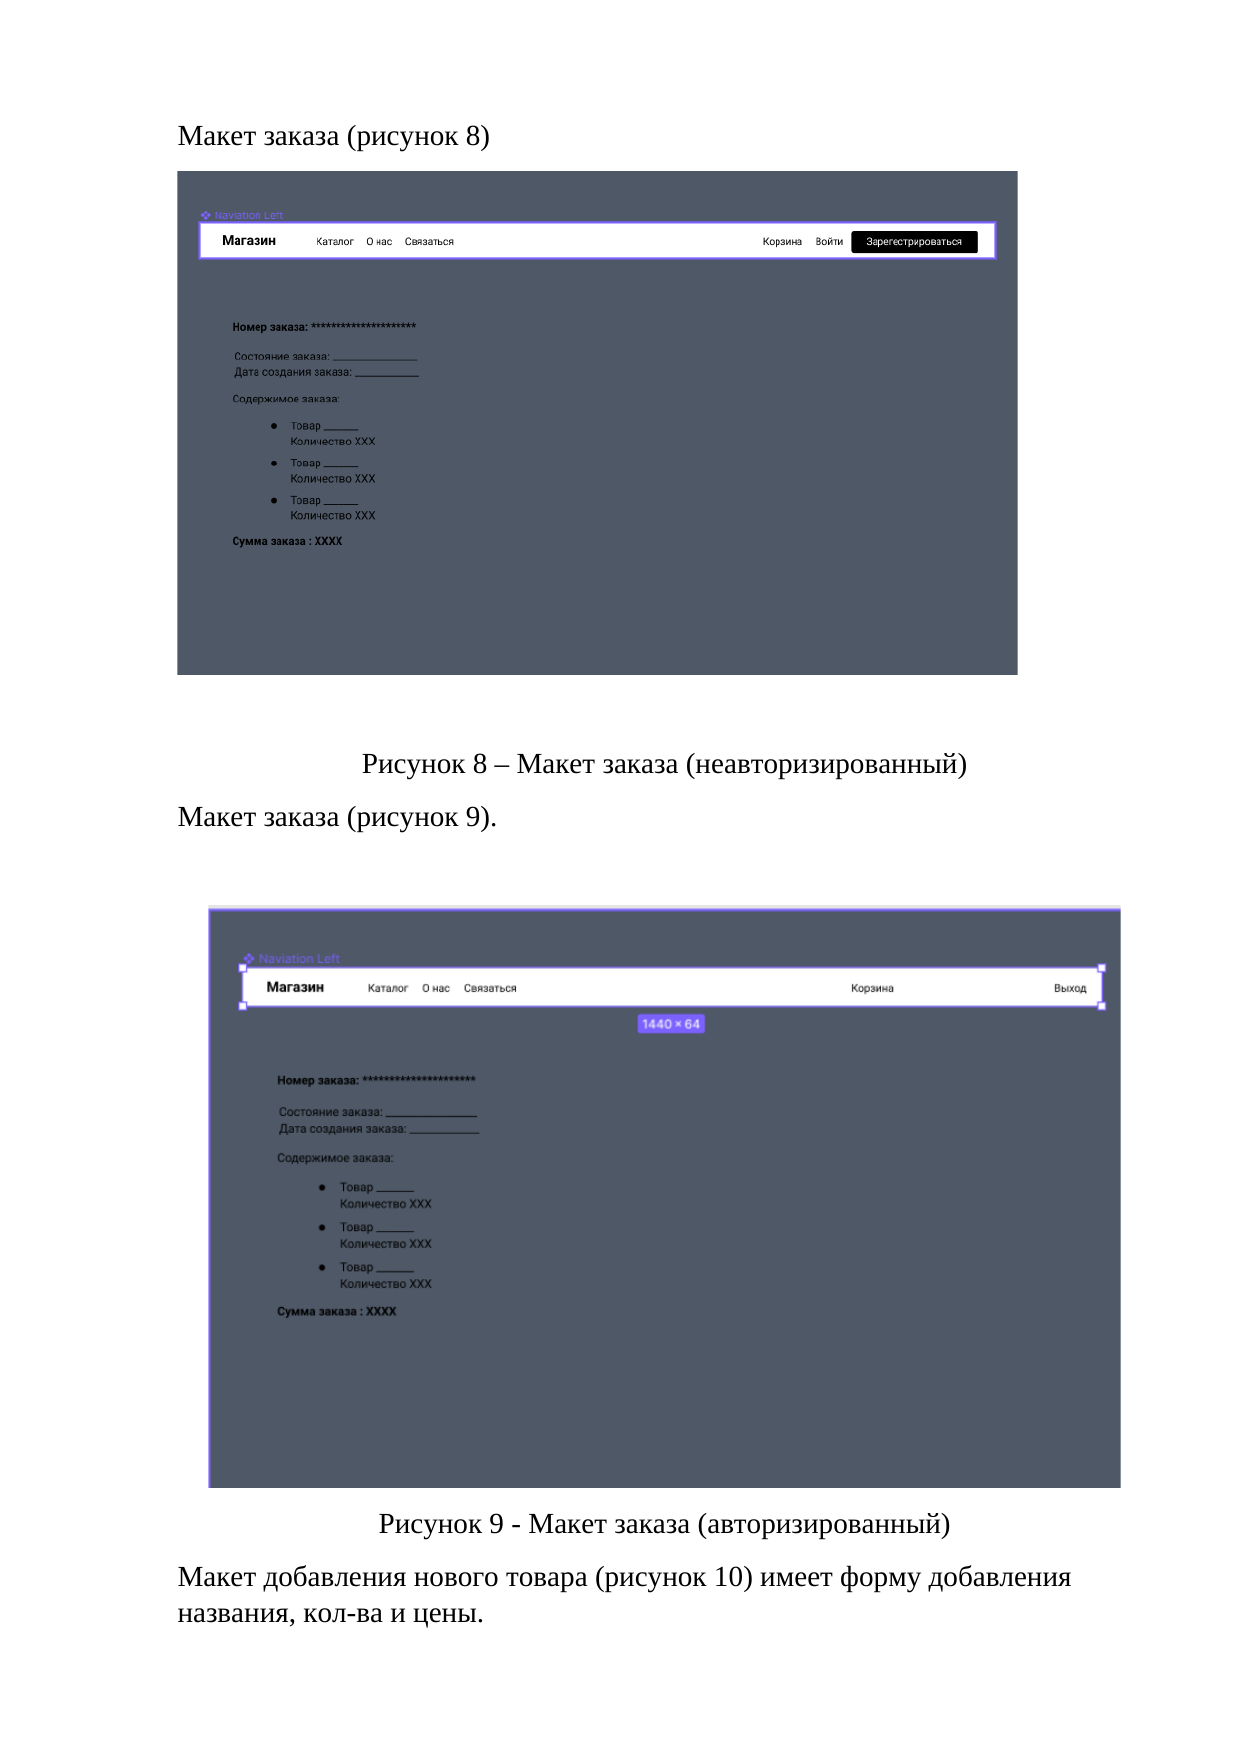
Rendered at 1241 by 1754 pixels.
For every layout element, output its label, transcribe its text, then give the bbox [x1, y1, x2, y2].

text Рисунок 9 - Макет заказа (авторизированный) [177, 1507, 1152, 1540]
text Макет добавления нового товара (рисунок 10) имеет форму добавления названия, кол-ва и цены. [177, 1559, 1152, 1629]
text Макет заказа (рисунок 9). [177, 799, 1152, 833]
text Рисунок 8 – Макет заказа (неавторизированный) [177, 747, 1152, 780]
text Макет заказа (рисунок 8) [177, 118, 1152, 152]
picture [177, 171, 1018, 675]
picture [208, 905, 1121, 1488]
